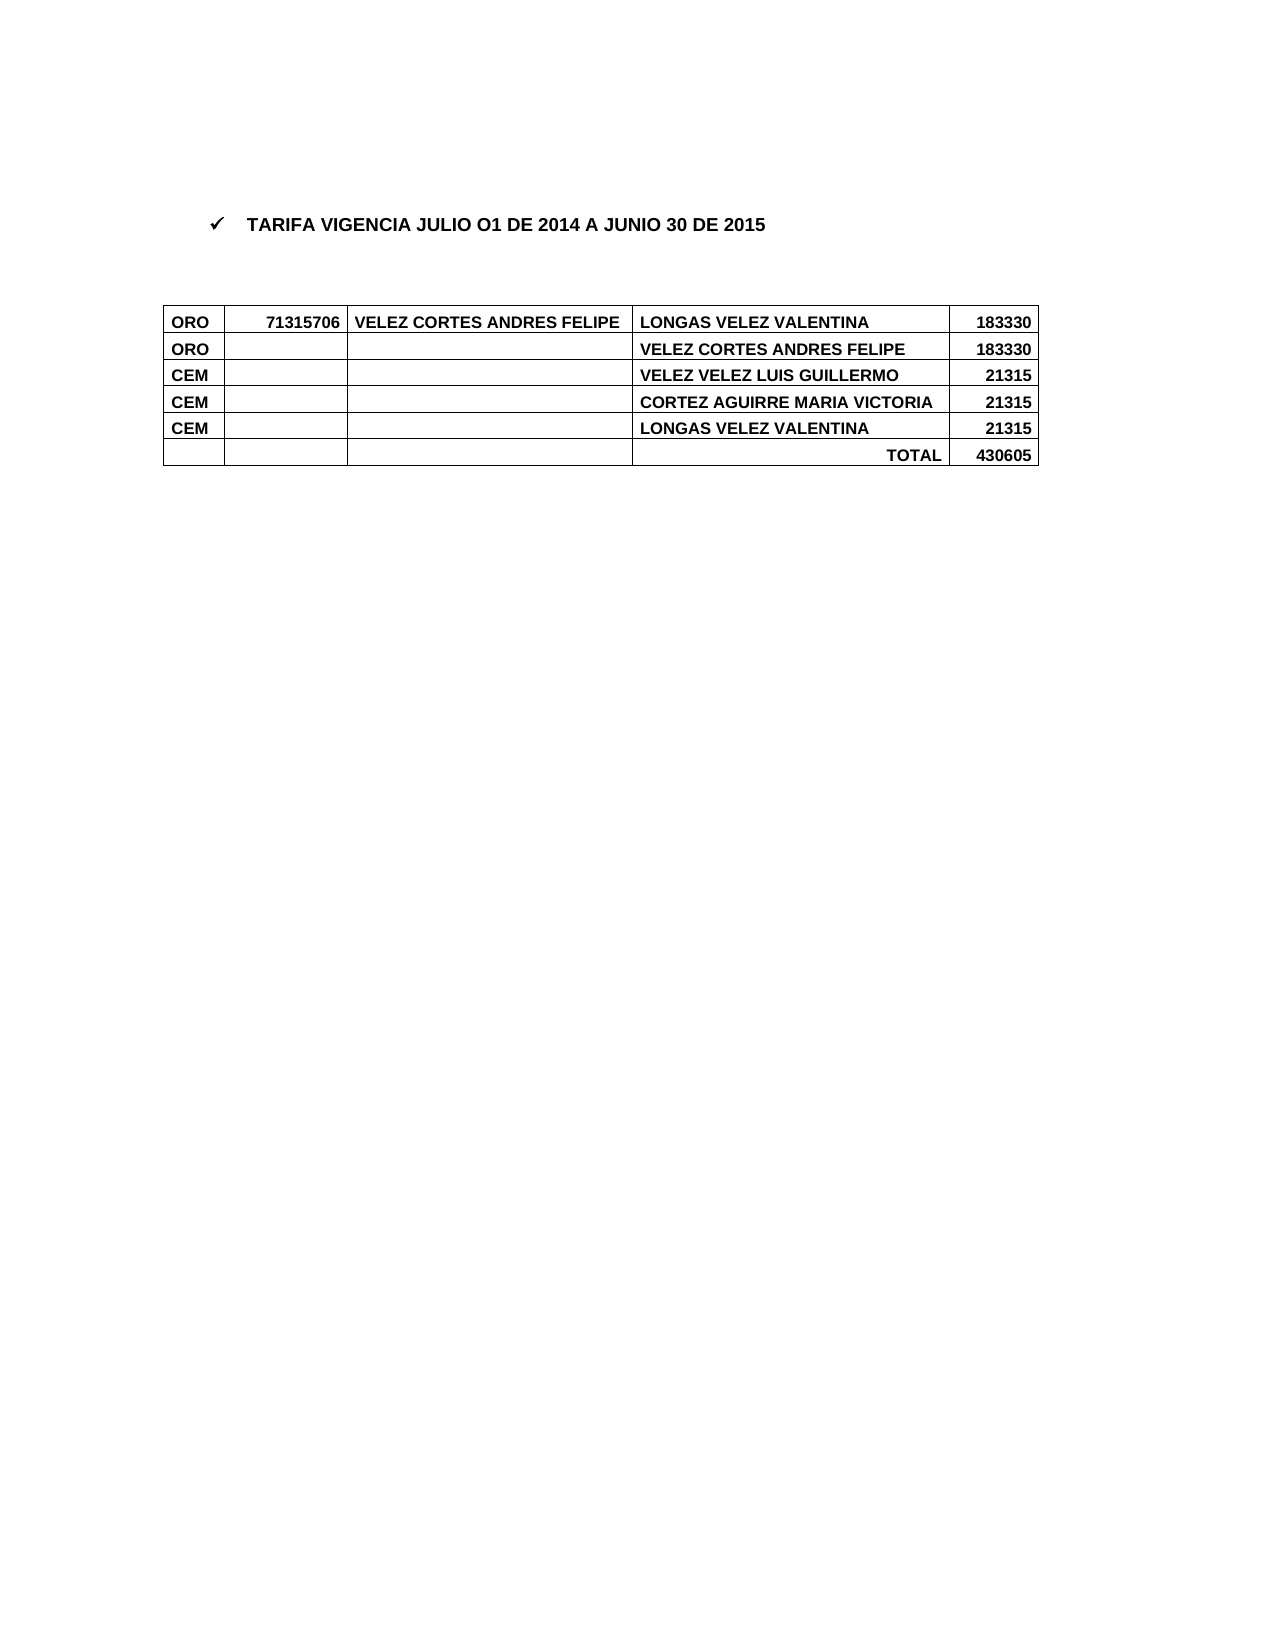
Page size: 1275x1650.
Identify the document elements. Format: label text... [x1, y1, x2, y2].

list TARIFA VIGENCIA JULIO O1 DE 2014 A JUNIO 30 DE 2015 [209, 214, 1109, 236]
table_cell [348, 439, 632, 465]
table_cell [225, 333, 347, 358]
table_cell VELEZ CORTES ANDRES FELIPE [633, 333, 949, 358]
table_cell [225, 413, 347, 438]
table_cell [164, 439, 224, 465]
table_cell [348, 333, 632, 358]
table_cell [225, 386, 347, 412]
table_cell CEM [164, 413, 224, 438]
table_cell LONGAS VELEZ VALENTINA [633, 413, 949, 438]
table_cell CORTEZ AGUIRRE MARIA VICTORIA [633, 386, 949, 412]
table_header 183330 [950, 306, 1038, 332]
table_cell CEM [164, 386, 224, 412]
table_header LONGAS VELEZ VALENTINA [633, 306, 949, 332]
table_header 71315706 [225, 306, 347, 332]
table_cell [348, 386, 632, 412]
table_cell 183330 [950, 333, 1038, 358]
table_cell TOTAL [633, 439, 949, 465]
table_cell [348, 413, 632, 438]
table_cell 21315 [950, 386, 1038, 412]
table_cell 21315 [950, 360, 1038, 385]
table_header VELEZ CORTES ANDRES FELIPE [348, 306, 632, 332]
table_cell CEM [164, 360, 224, 385]
table_cell 430605 [950, 439, 1038, 465]
table_cell VELEZ VELEZ LUIS GUILLERMO [633, 360, 949, 385]
table_cell 21315 [950, 413, 1038, 438]
table_header ORO [164, 306, 224, 332]
table_cell ORO [164, 333, 224, 358]
table_cell [348, 360, 632, 385]
table_cell [225, 360, 347, 385]
table_cell [225, 439, 347, 465]
